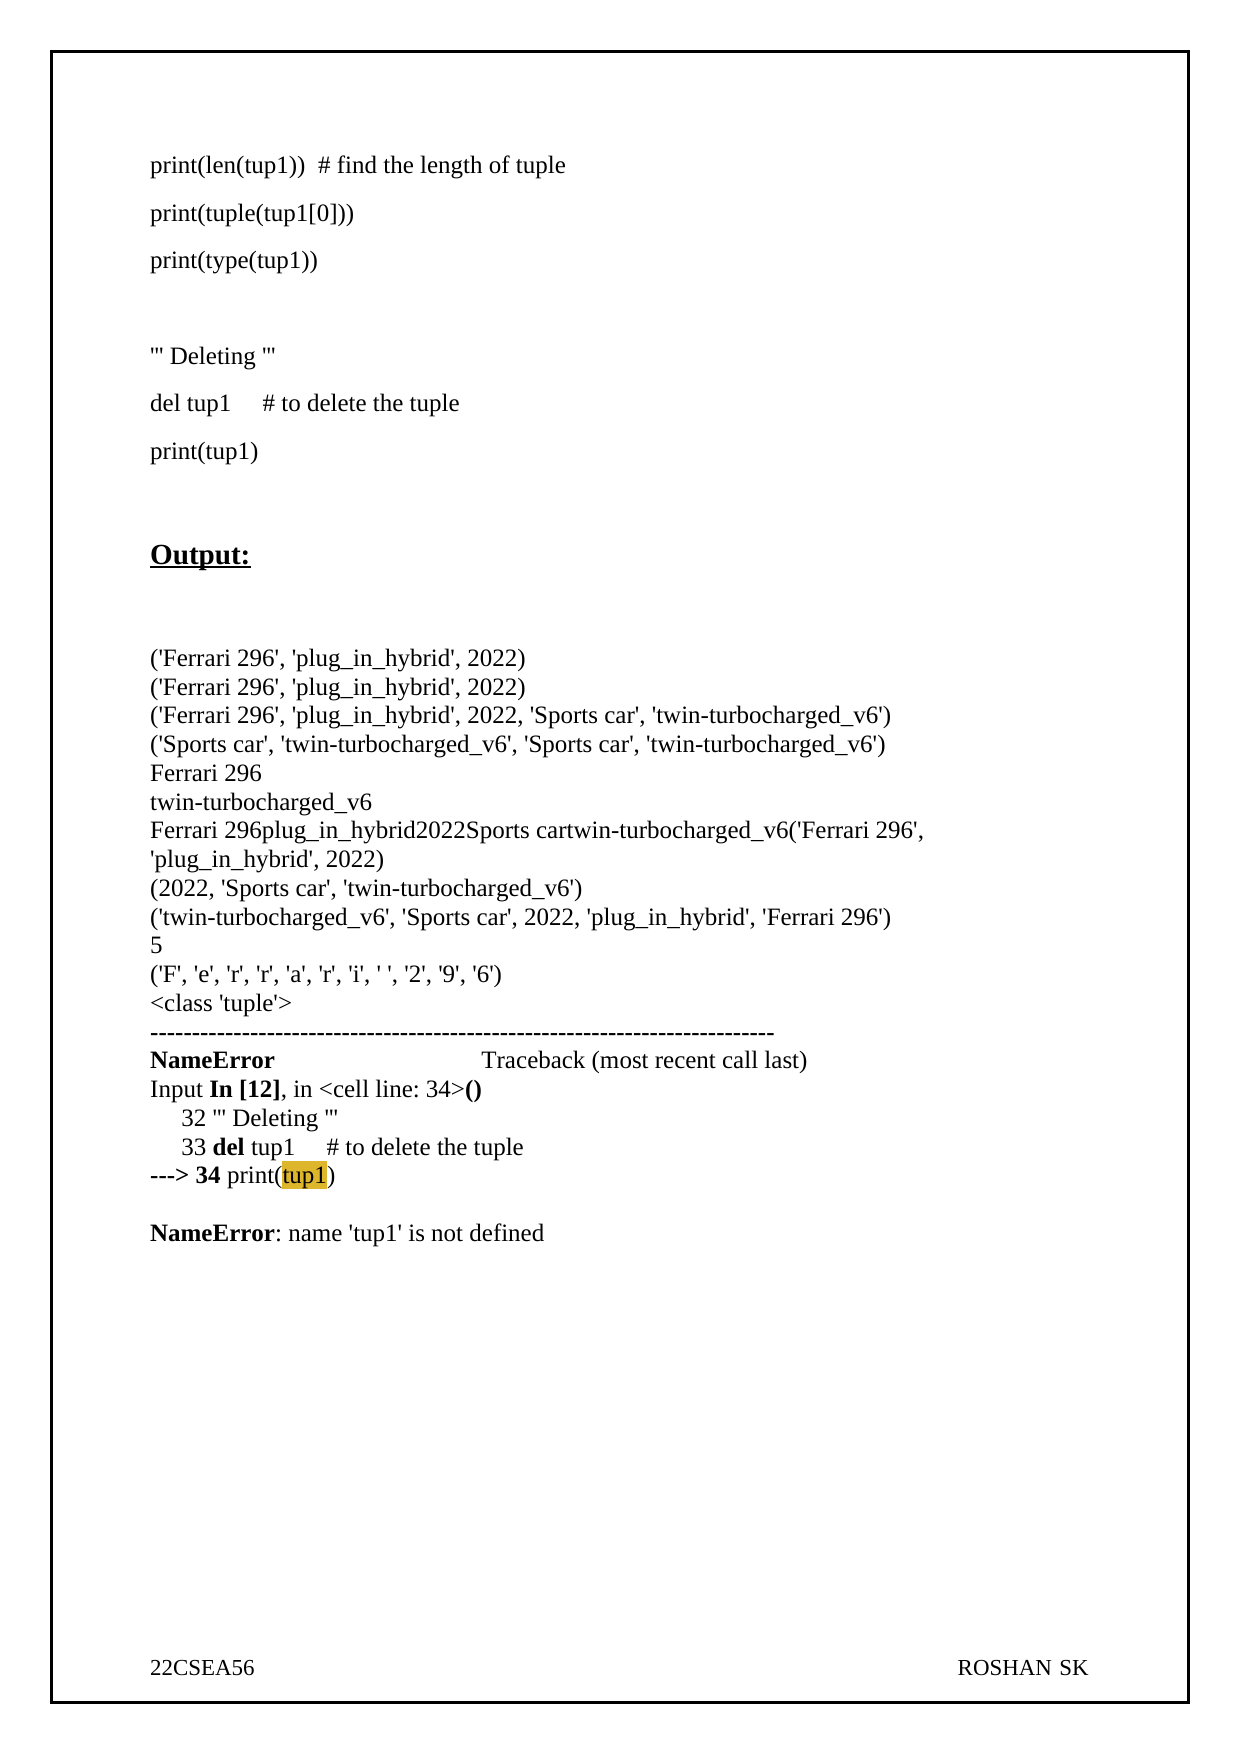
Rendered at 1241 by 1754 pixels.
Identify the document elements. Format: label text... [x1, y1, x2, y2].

text ('Sports car', 'twin-turbocharged_v6', 'Sports car', 'twin-turbocharged_v6') [150, 729, 1090, 758]
text print(tup1) [150, 436, 1090, 465]
text ('Ferrari 296', 'plug_in_hybrid', 2022, 'Sports car', 'twin-turbocharged_v6') [150, 701, 1090, 729]
text ''' Deleting ''' [150, 341, 1090, 369]
text 33 del tup1 # to delete the tuple [150, 1132, 1090, 1161]
text (2022, 'Sports car', 'twin-turbocharged_v6') [150, 873, 1090, 902]
text NameError: name 'tup1' is not defined [150, 1218, 1090, 1247]
text ('twin-turbocharged_v6', 'Sports car', 2022, 'plug_in_hybrid', 'Ferrari 296') [150, 902, 1090, 931]
text ---> 34 print(tup1) [150, 1161, 282, 1189]
text Ferrari 296 [150, 758, 1090, 787]
text Ferrari 296plug_in_hybrid2022Sports cartwin-turbocharged_v6('Ferrari 296', 'plug_in_hybrid', 2022) [150, 816, 1090, 873]
text <class 'tuple'> [150, 988, 1090, 1017]
text print(type(tup1)) [150, 245, 1090, 274]
text ('Ferrari 296', 'plug_in_hybrid', 2022) [150, 643, 1090, 672]
text ---> 34 print(tup1) [327, 1161, 1090, 1189]
text 5 [150, 931, 1090, 959]
text NameError Traceback (most recent call last) [150, 1046, 1090, 1074]
text ('Ferrari 296', 'plug_in_hybrid', 2022) [150, 672, 1090, 701]
text --------------------------------------------------------------------------- [150, 1017, 1090, 1046]
text Input In [12], in <cell line: 34>() [150, 1074, 1090, 1103]
text print(len(tup1)) # find the length of tuple [150, 150, 1090, 179]
text del tup1 # to delete the tuple [150, 388, 1090, 417]
text ('F', 'e', 'r', 'r', 'a', 'r', 'i', ' ', '2', '9', '6') [150, 959, 1090, 988]
text 32 ''' Deleting ''' [150, 1103, 1090, 1132]
text Output: [150, 537, 1090, 571]
text print(tuple(tup1[0])) [150, 198, 1090, 226]
text twin-turbocharged_v6 [150, 787, 1090, 816]
